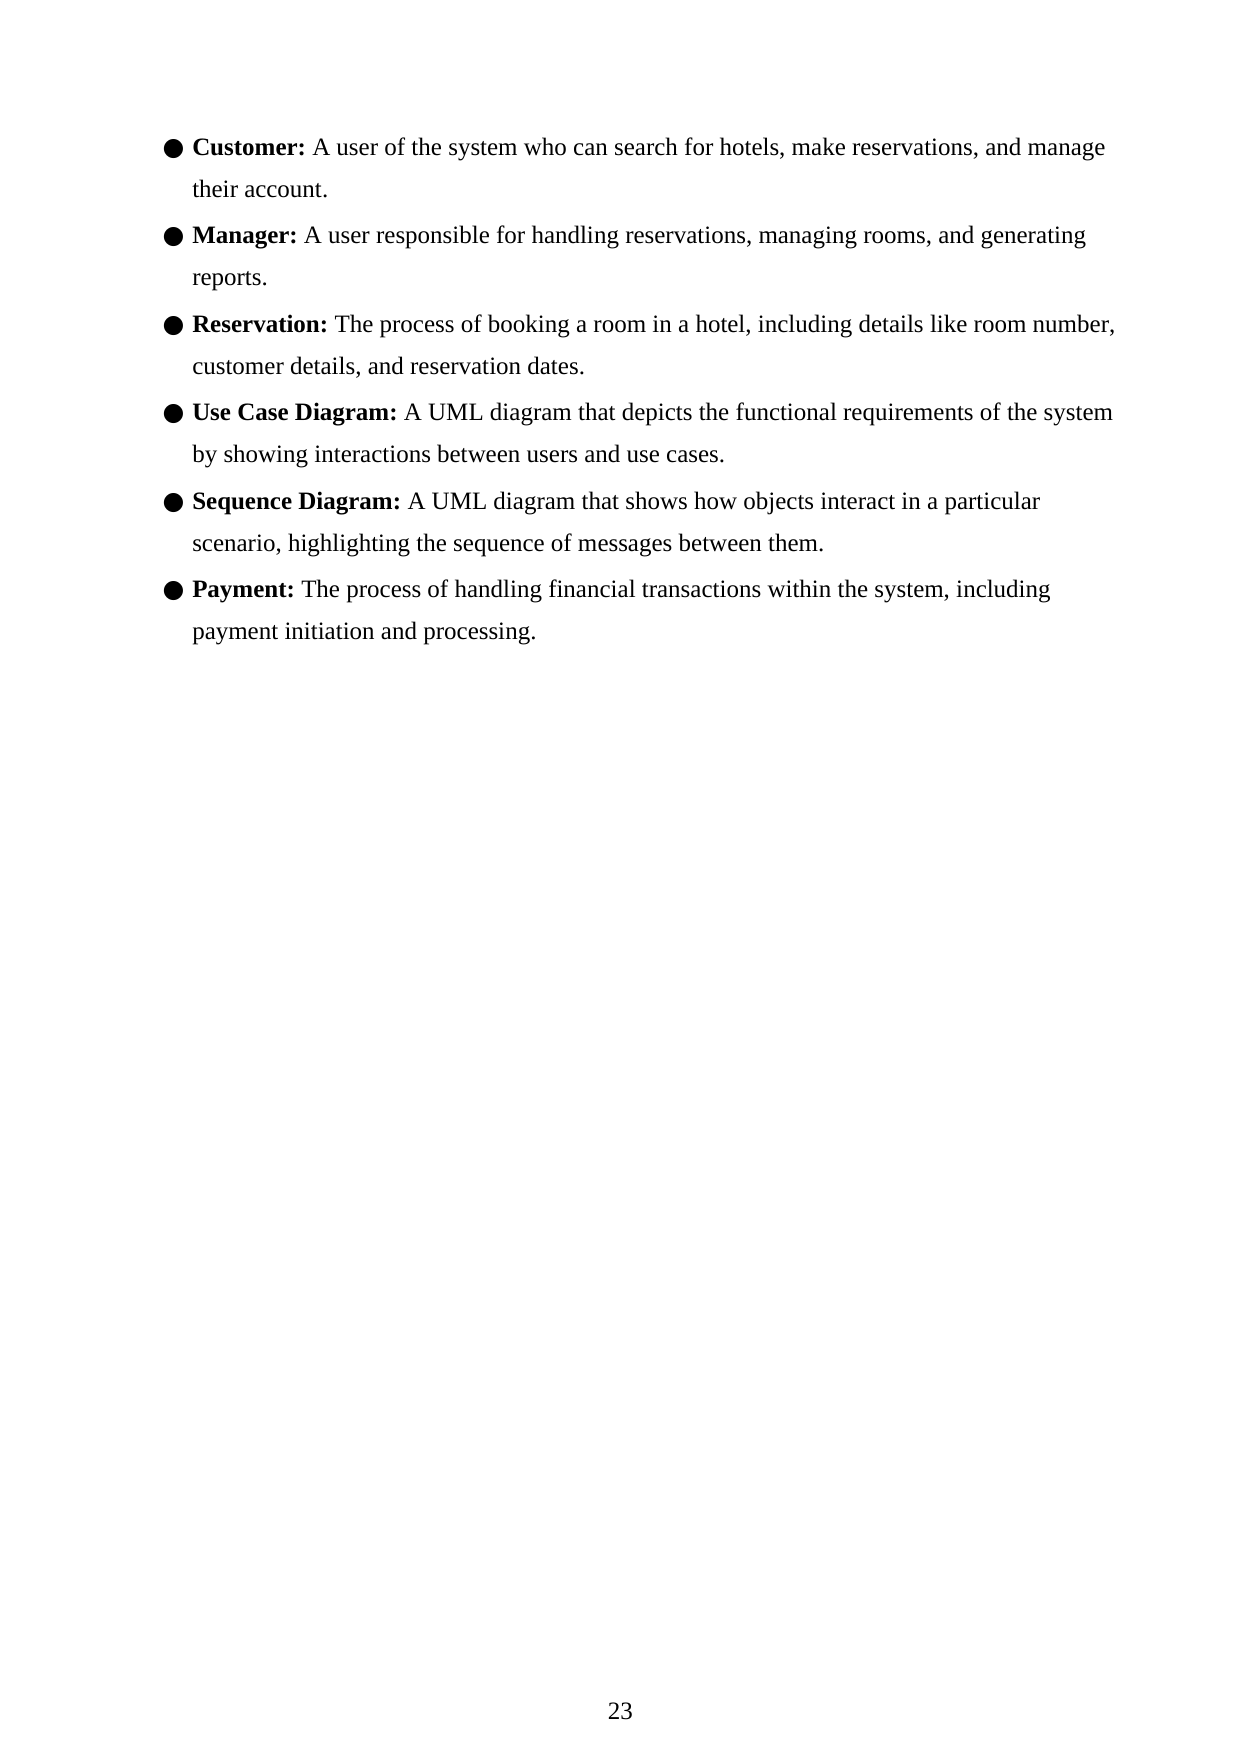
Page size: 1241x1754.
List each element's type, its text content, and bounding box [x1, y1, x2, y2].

list Payment: The process of handling financial transactions within the system, including payment initiation and processing. [162, 561, 1122, 645]
list Use Case Diagram: A UML diagram that depicts the functional requirements of the system by showing interactions between users and use cases. [162, 384, 1122, 468]
list Manager: A user responsible for handling reservations, managing rooms, and generating reports. [162, 207, 1122, 291]
list Reservation: The process of booking a room in a hotel, including details like room number, customer details, and reservation dates. [162, 295, 1122, 379]
list Sequence Diagram: A UML diagram that shows how objects interact in a particular scenario, highlighting the sequence of messages between them. [162, 472, 1122, 557]
list Customer: A user of the system who can search for hotels, make reservations, and manage their account. [162, 118, 1122, 202]
